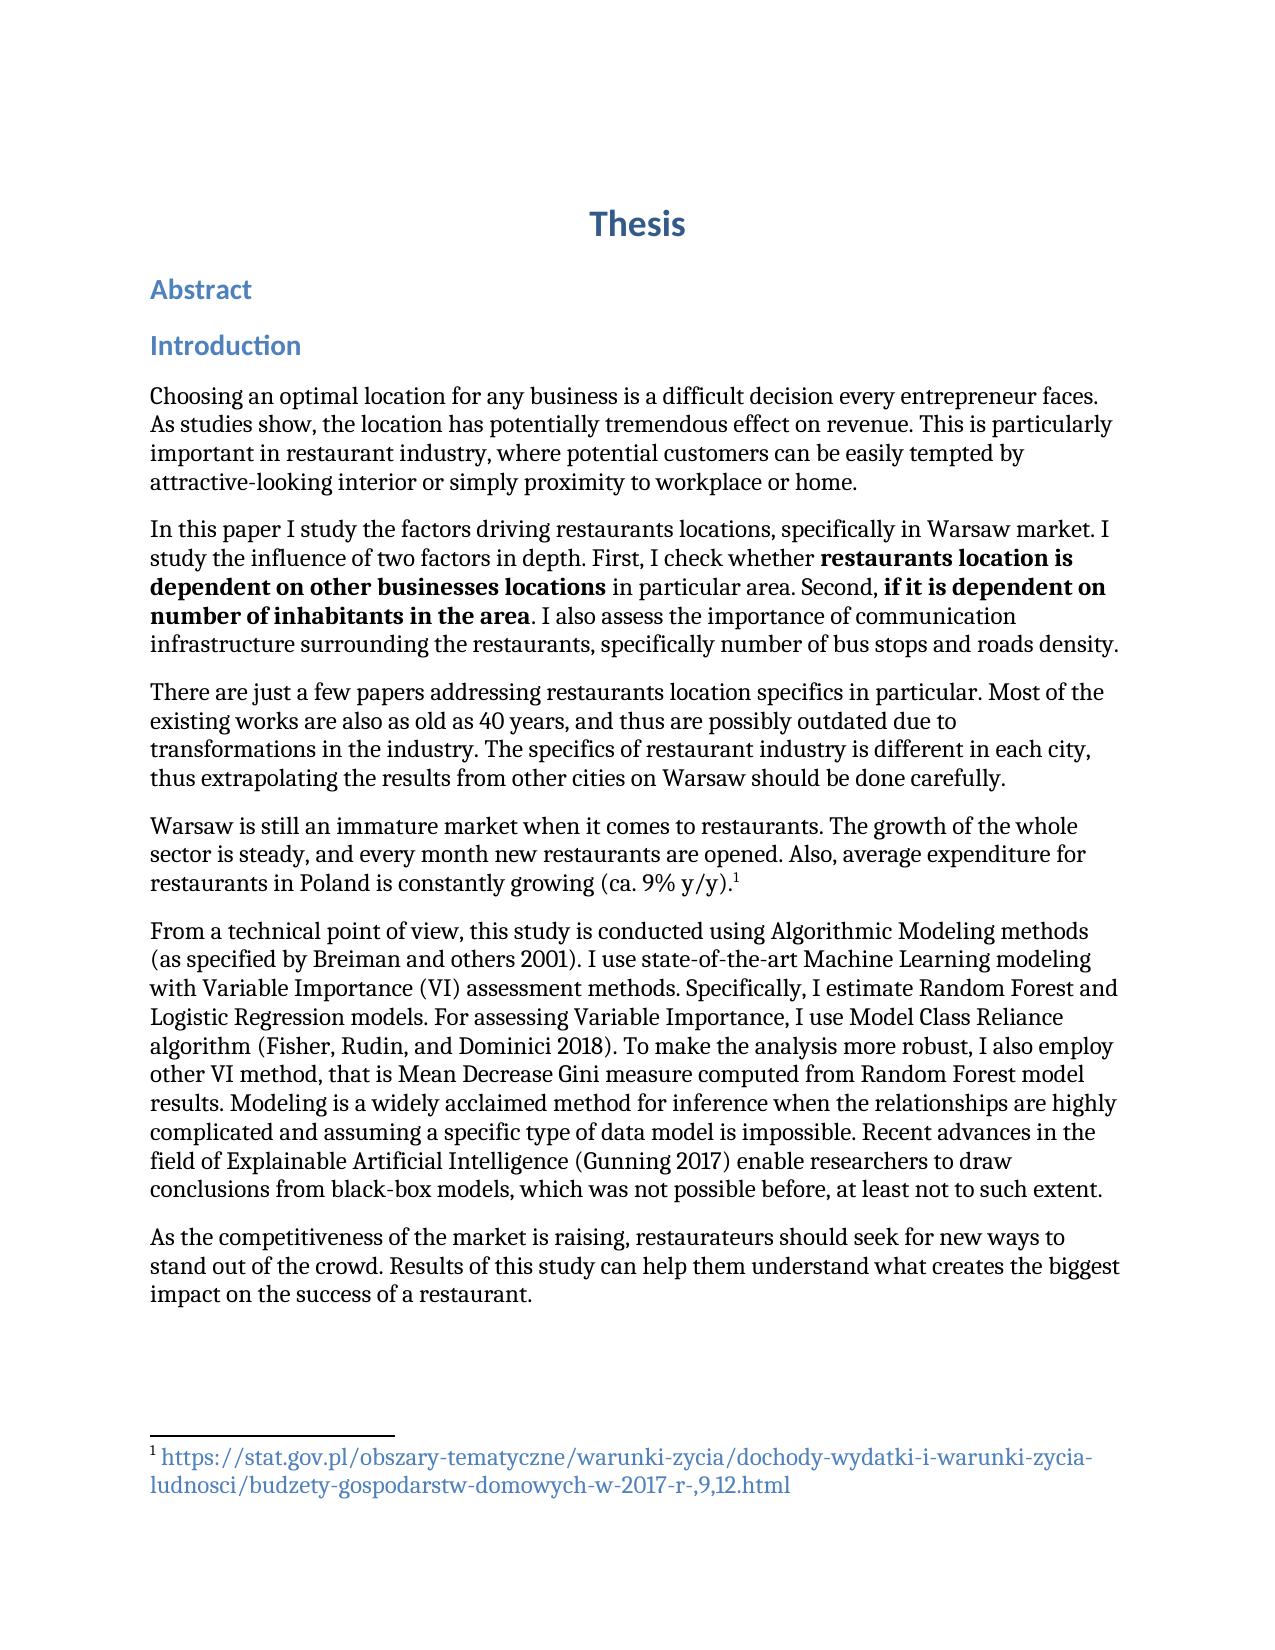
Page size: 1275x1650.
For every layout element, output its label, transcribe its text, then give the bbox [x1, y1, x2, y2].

title Thesis [150, 200, 1125, 246]
text In this paper I study the factors driving restaurants locations, specifically in Warsaw market. I study the influence of two factors in depth. First, I check whether restaurants location is dependent on other businesses locations in particular area. Second, if it is dependent on number of inhabitants in the area. I also assess the importance of communication infrastructure surrounding the restaurants, specifically number of bus stops and roads density. [150, 515, 1125, 659]
subtitle Abstract [150, 271, 1125, 306]
text From a technical point of view, this study is conducted using Algorithmic Modeling methods (as specified by Breiman and others 2001). I use state-of-the-art Machine Learning modeling with Variable Importance (VI) assessment methods. Specifically, I estimate Random Forest and Logistic Regression models. For assessing Variable Importance, I use Model Class Reliance algorithm (Fisher, Rudin, and Dominici 2018). To make the analysis more robust, I also employ other VI method, that is Mean Decrease Gini measure computed from Random Forest model results. Modeling is a widely acclaimed method for inference when the relationships are highly complicated and assuming a specific type of data model is impossible. Recent advances in the field of Explainable Artificial Intelligence (Gunning 2017) enable researchers to draw conclusions from black-box models, which was not possible before, at least not to such extent. [150, 917, 1125, 1204]
subtitle Introduction [150, 327, 1125, 363]
text Warsaw is still an immature market when it comes to restaurants. The growth of the whole sector is steady, and every month new restaurants are opened. Also, average expenditure for restaurants in Poland is constantly growing (ca. 9% y/y). [150, 812, 1125, 898]
text Choosing an optimal location for any business is a difficult decision every entrepreneur faces. As studies show, the location has potentially tremendous effect on revenue. This is particularly important in restaurant industry, where potential customers can be easily tempted by attractive-looking interior or simply proximity to workplace or home. [150, 382, 1125, 497]
text There are just a few papers addressing restaurants location specifics in particular. Most of the existing works are also as old as 40 years, and thus are possibly outdated due to transformations in the industry. The specifics of restaurant industry is different in each city, thus extrapolating the results from other cities on Warsaw should be done carefully. [150, 678, 1125, 793]
text As the competitiveness of the market is raising, restaurateurs should seek for new ways to stand out of the crowd. Results of this study can help them understand what creates the biggest impact on the success of a restaurant. [150, 1223, 1125, 1309]
